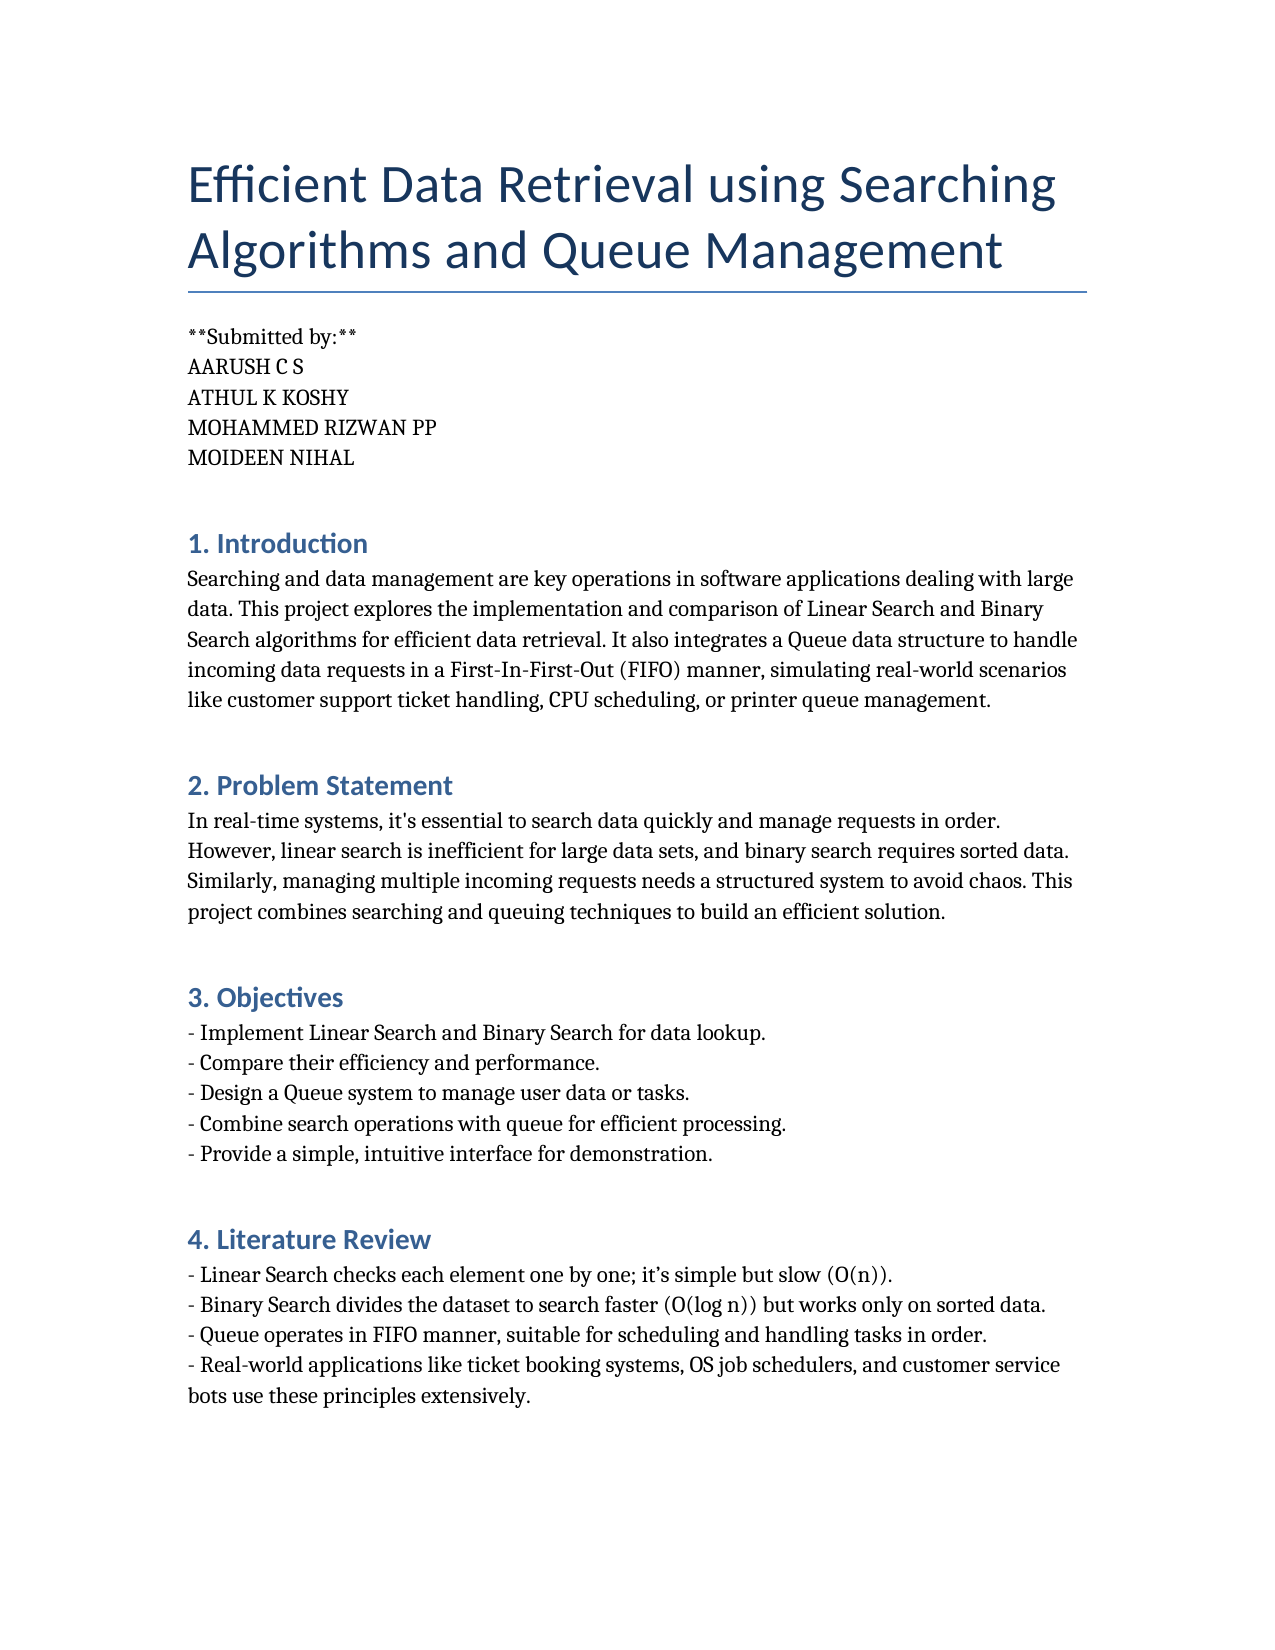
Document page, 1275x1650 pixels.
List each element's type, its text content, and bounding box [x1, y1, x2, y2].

subtitle 4. Literature Review [187, 1221, 1087, 1256]
text Searching and data management are key operations in software applications dealing with large data. This project explores the implementation and comparison of Linear Search and Binary Search algorithms for efficient data retrieval. It also integrates a Queue data structure to handle incoming data requests in a First-In-First-Out (FIFO) manner, simulating real-world scenarios like customer support ticket handling, CPU scheduling, or printer queue management. [187, 566, 1087, 713]
subtitle 3. Objectives [187, 979, 1087, 1014]
text - Linear Search checks each element one by one; it’s simple but slow (O(n)). - Binary Search divides the dataset to search faster (O(log n)) but works only on sorted data. - Queue operates in FIFO manner, suitable for scheduling and handling tasks in order. - Real-world applications like ticket booking systems, OS job schedulers, and customer service bots use these principles extensively. [187, 1262, 1087, 1409]
text - Implement Linear Search and Binary Search for data lookup. - Compare their efficiency and performance. - Design a Queue system to manage user data or tasks. - Combine search operations with queue for efficient processing. - Provide a simple, intuitive interface for demonstration. [187, 1020, 1087, 1167]
subtitle 2. Problem Statement [187, 767, 1087, 803]
text **Submitted by:** AARUSH C S ATHUL K KOSHY MOHAMMED RIZWAN PP MOIDEEN NIHAL [187, 324, 1087, 471]
text In real-time systems, it's essential to search data quickly and manage requests in order. However, linear search is inefficient for large data sets, and binary search requires sorted data. Similarly, managing multiple incoming requests needs a structured system to avoid chaos. This project combines searching and queuing techniques to build an efficient solution. [187, 808, 1087, 925]
subtitle 1. Introduction [187, 525, 1087, 561]
title Efficient Data Retrieval using Searching Algorithms and Queue Management [187, 150, 1087, 293]
